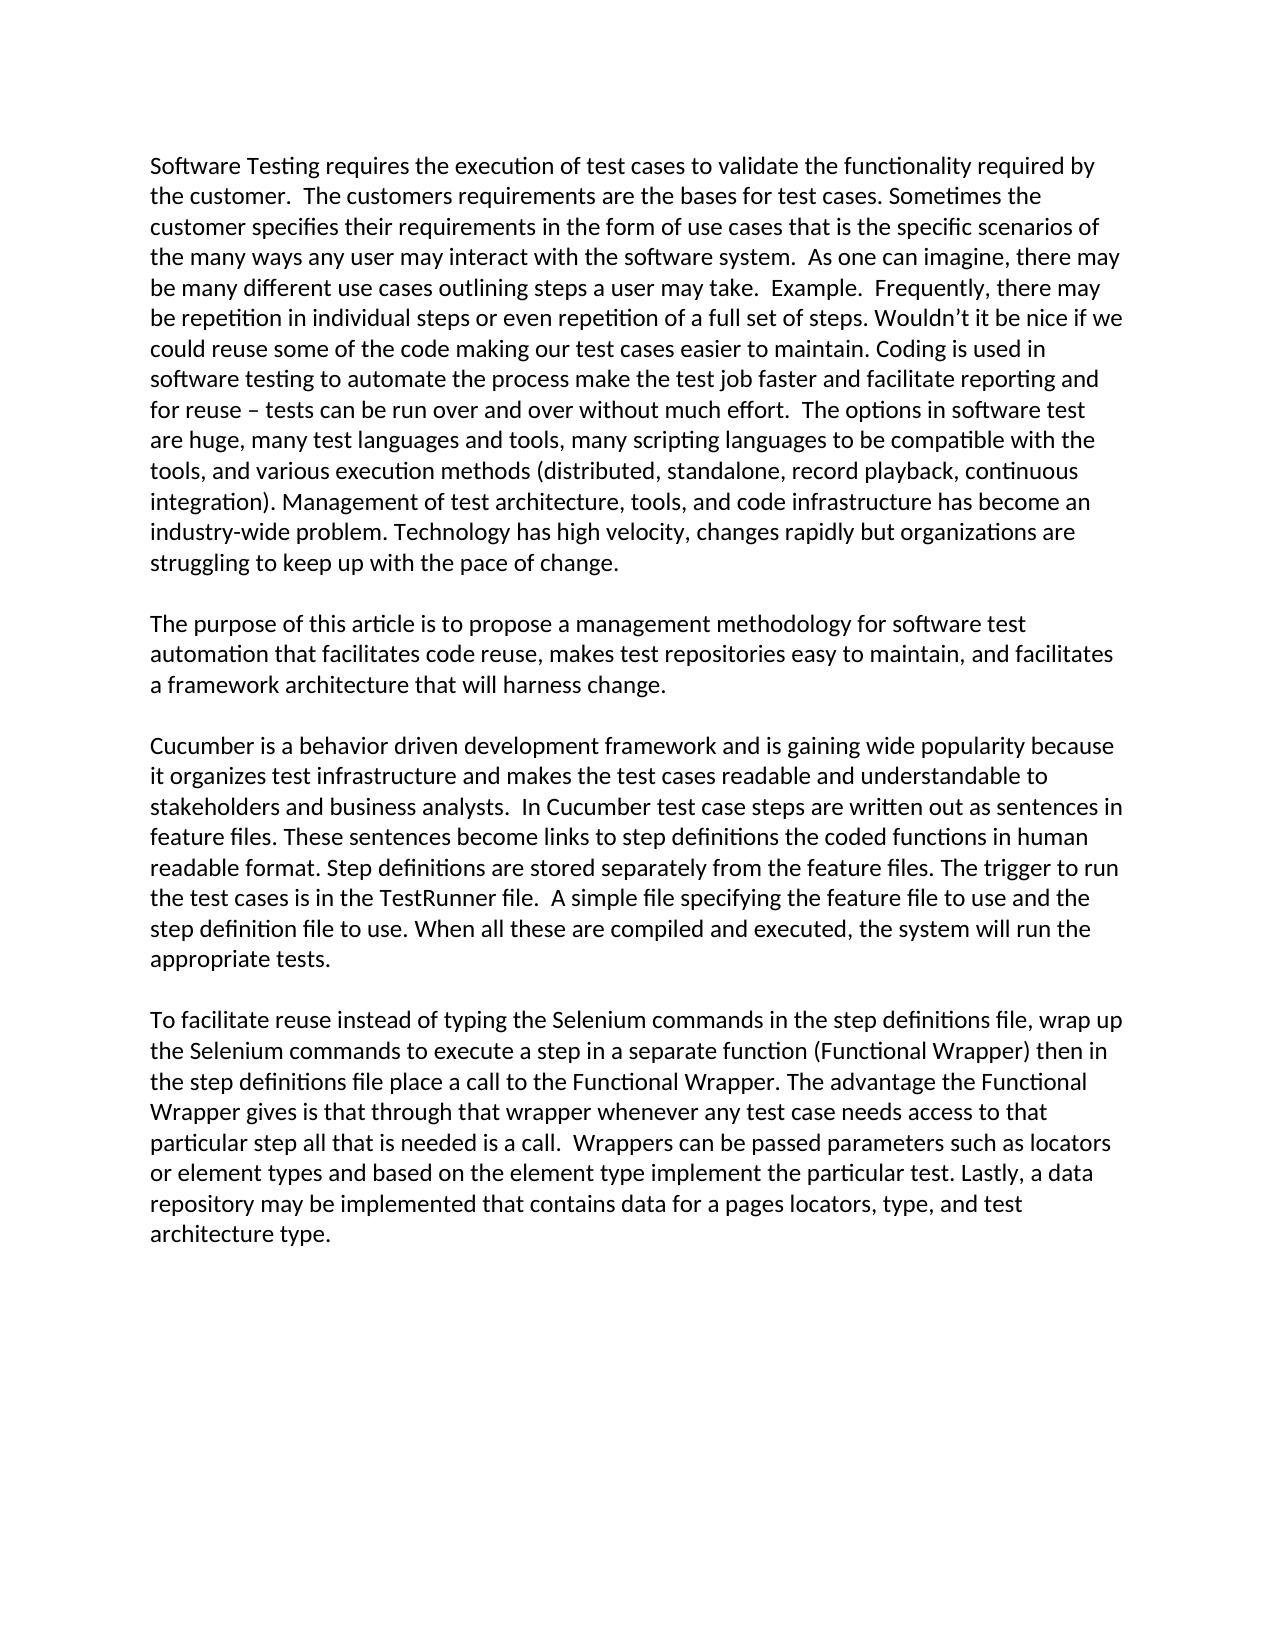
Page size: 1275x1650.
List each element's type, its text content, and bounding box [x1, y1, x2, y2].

text Software Testing requires the execution of test cases to validate the functionality required by the customer. The customers requirements are the bases for test cases. Sometimes the customer specifies their requirements in the form of use cases that is the specific scenarios of the many ways any user may interact with the software system. As one can imagine, there may be many different use cases outlining steps a user may take. Example. Frequently, there may be repetition in individual steps or even repetition of a full set of steps. Wouldn’t it be nice if we could reuse some of the code making our test cases easier to maintain. Coding is used in software testing to automate the process make the test job faster and facilitate reporting and for reuse – tests can be run over and over without much effort. The options in software test are huge, many test languages and tools, many scripting languages to be compatible with the tools, and various execution methods (distributed, standalone, record playback, continuous integration). Management of test architecture, tools, and code infrastructure has become an industry-wide problem. Technology has high velocity, changes rapidly but organizations are struggling to keep up with the pace of change. [150, 150, 1125, 577]
text The purpose of this article is to propose a management methodology for software test automation that facilitates code reuse, makes test repositories easy to maintain, and facilitates a framework architecture that will harness change. [150, 608, 1125, 699]
text To facilitate reuse instead of typing the Selenium commands in the step definitions file, wrap up the Selenium commands to execute a step in a separate function (Functional Wrapper) then in the step definitions file place a call to the Functional Wrapper. The advantage the Functional Wrapper gives is that through that wrapper whenever any test case needs access to that particular step all that is needed is a call. Wrappers can be passed parameters such as locators or element types and based on the element type implement the particular test. Lastly, a data repository may be implemented that contains data for a pages locators, type, and test architecture type. [150, 1004, 1125, 1249]
text Cucumber is a behavior driven development framework and is gaining wide popularity because it organizes test infrastructure and makes the test cases readable and understandable to stakeholders and business analysts. In Cucumber test case steps are written out as sentences in feature files. These sentences become links to step definitions the coded functions in human readable format. Step definitions are stored separately from the feature files. The trigger to run the test cases is in the TestRunner file. A simple file specifying the feature file to use and the step definition file to use. When all these are compiled and executed, the system will run the appropriate tests. [150, 730, 1125, 974]
